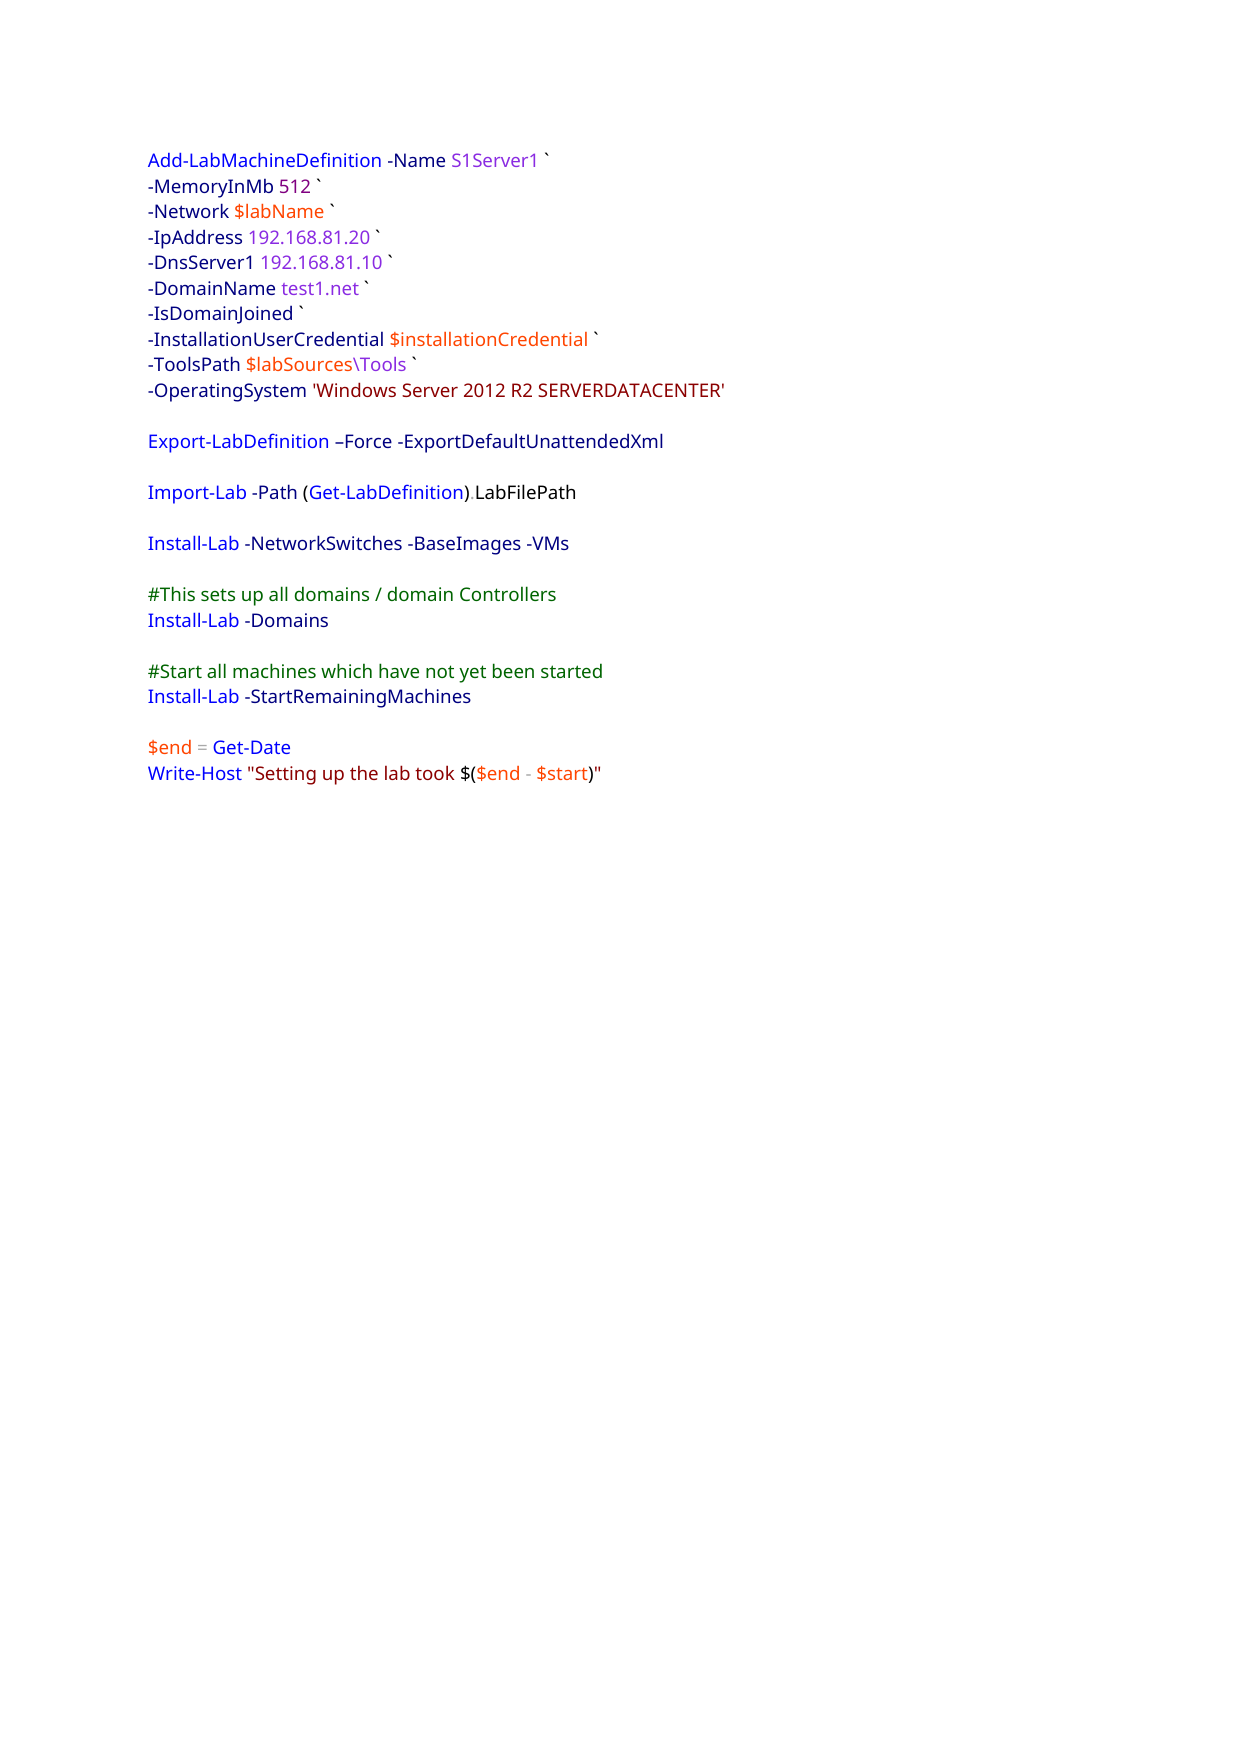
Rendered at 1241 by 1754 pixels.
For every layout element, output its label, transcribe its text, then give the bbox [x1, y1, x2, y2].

text -ToolsPath $labSources\Tools ` [148, 352, 1093, 377]
text -InstallationUserCredential $installationCredential ` [148, 326, 1093, 352]
text -OperatingSystem 'Windows Server 2012 R2 SERVERDATACENTER' [148, 377, 1093, 403]
text -Network $labName ` [148, 199, 1093, 224]
text -IpAddress 192.168.81.20 ` [148, 224, 1093, 250]
text -DomainName test1.net ` [148, 275, 1093, 301]
text Add-LabMachineDefinition -Name S1Server1 ` [148, 148, 1093, 173]
text Write-Host "Setting up the lab took $($end - $start)" [148, 760, 1093, 786]
text #Start all machines which have not yet been started [148, 658, 1093, 683]
text -MemoryInMb 512 ` [148, 173, 1093, 199]
text #This sets up all domains / domain Controllers [148, 581, 1093, 607]
text $end = Get-Date [148, 734, 1093, 760]
text Install-Lab -StartRemainingMachines [148, 683, 1093, 709]
text Import-Lab -Path (Get-LabDefinition).LabFilePath [148, 479, 1093, 505]
text -IsDomainJoined ` [148, 301, 1093, 326]
text Install-Lab -Domains [148, 607, 1093, 632]
text Export-LabDefinition –Force -ExportDefaultUnattendedXml [148, 428, 1093, 454]
text -DnsServer1 192.168.81.10 ` [148, 250, 1093, 275]
text Install-Lab -NetworkSwitches -BaseImages -VMs [148, 530, 1093, 556]
